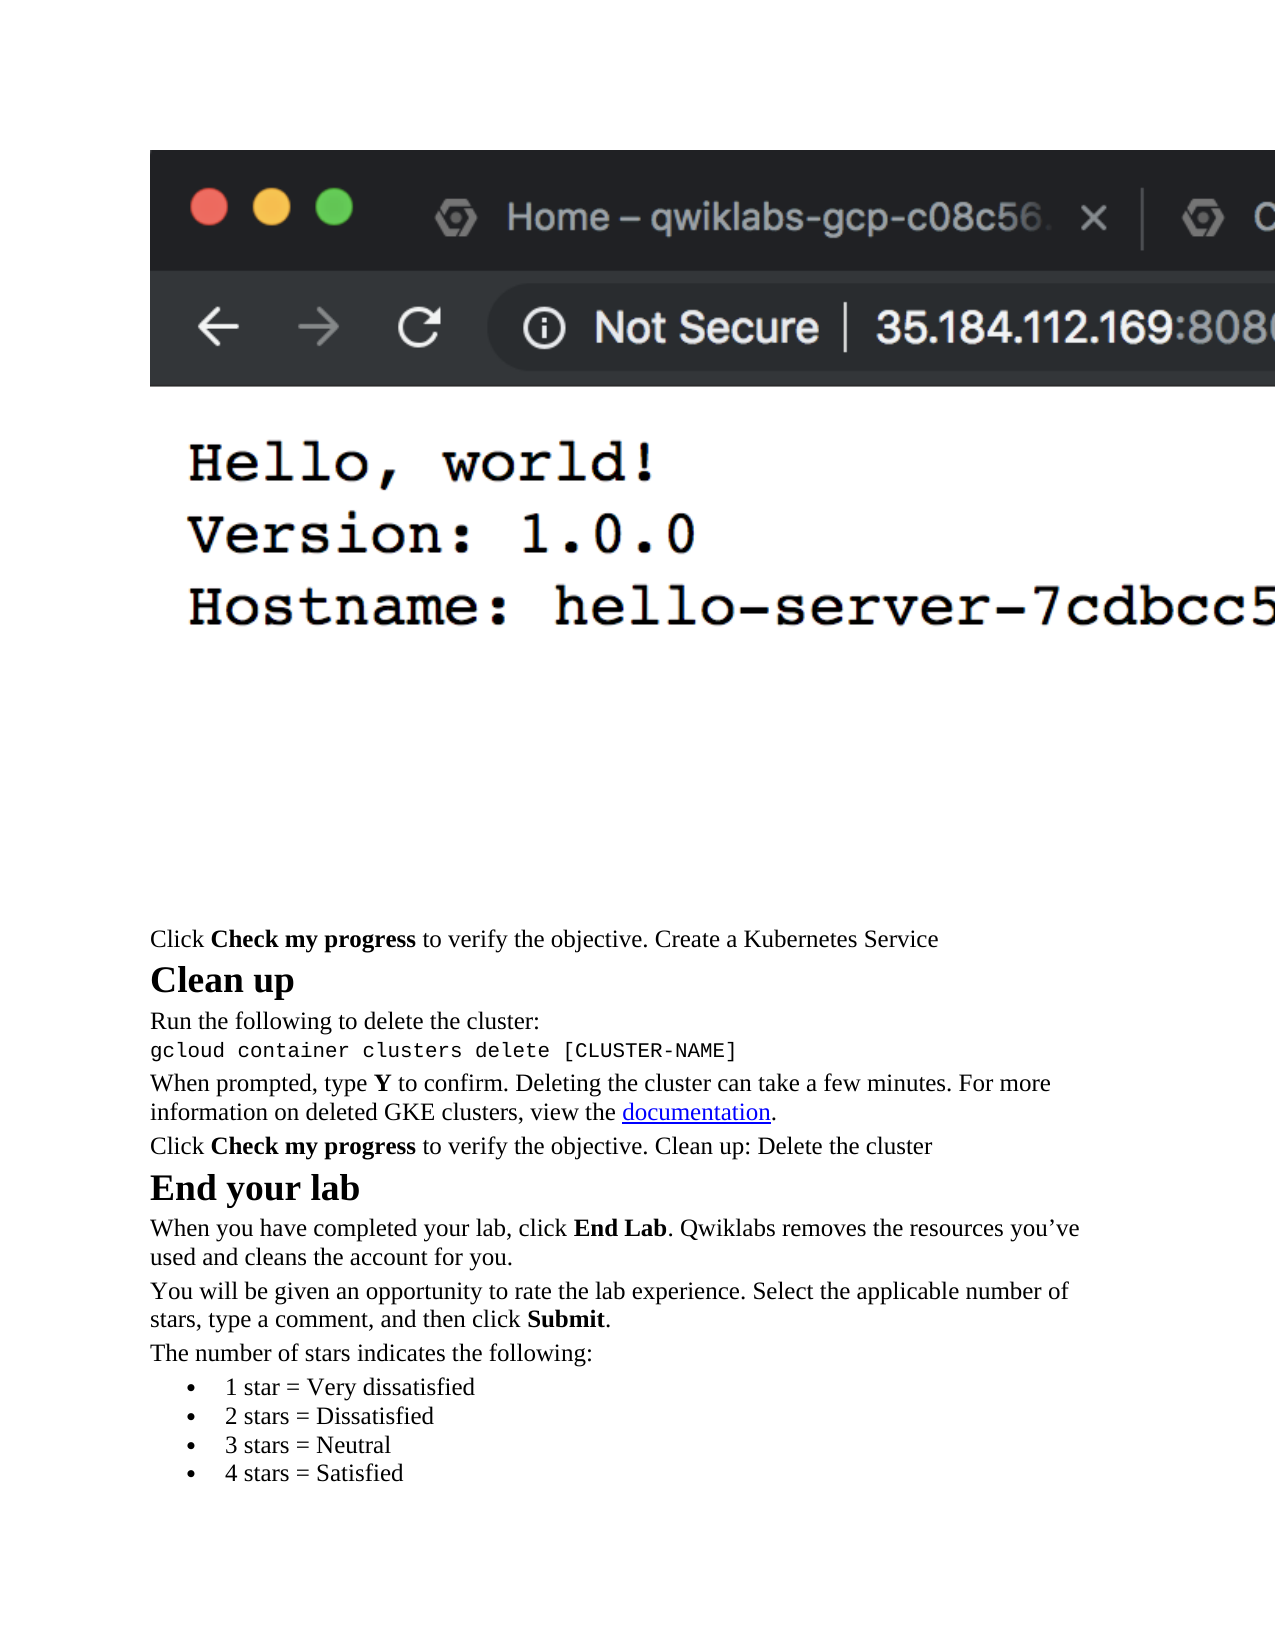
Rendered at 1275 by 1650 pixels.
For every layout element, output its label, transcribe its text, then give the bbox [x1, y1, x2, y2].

list 4 stars = Satisfied [187, 1458, 1125, 1487]
text Click Check my progress to verify the objective. Create a Kubernetes Service [150, 924, 1125, 953]
text When you have completed your lab, click End Lab. Qwiklabs removes the resources you’ve used and cleans the account for you. [150, 1213, 1125, 1271]
text gcloud container clusters delete [CLUSTER-NAME] [150, 1040, 1125, 1063]
list 2 stars = Dissatisfied [187, 1401, 1125, 1430]
list 1 star = Very dissatisfied [187, 1372, 1125, 1401]
list 3 stars = Neutral [187, 1430, 1125, 1458]
text Click Check my progress to verify the objective. Clean up: Delete the cluster [150, 1131, 1125, 1160]
text Clean up [150, 958, 1125, 1001]
text Run the following to delete the cluster: [150, 1006, 1125, 1035]
text The number of stars indicates the following: [150, 1338, 1125, 1367]
text When prompted, type Y to confirm. Deleting the cluster can take a few minutes. For more information on deleted GKE clusters, view the documentation. [150, 1068, 1125, 1126]
text You will be given an opportunity to rate the lab experience. Select the applicable number of stars, type a comment, and then click Submit. [150, 1276, 1125, 1333]
picture [150, 150, 1275, 919]
text End your lab [150, 1165, 1125, 1208]
